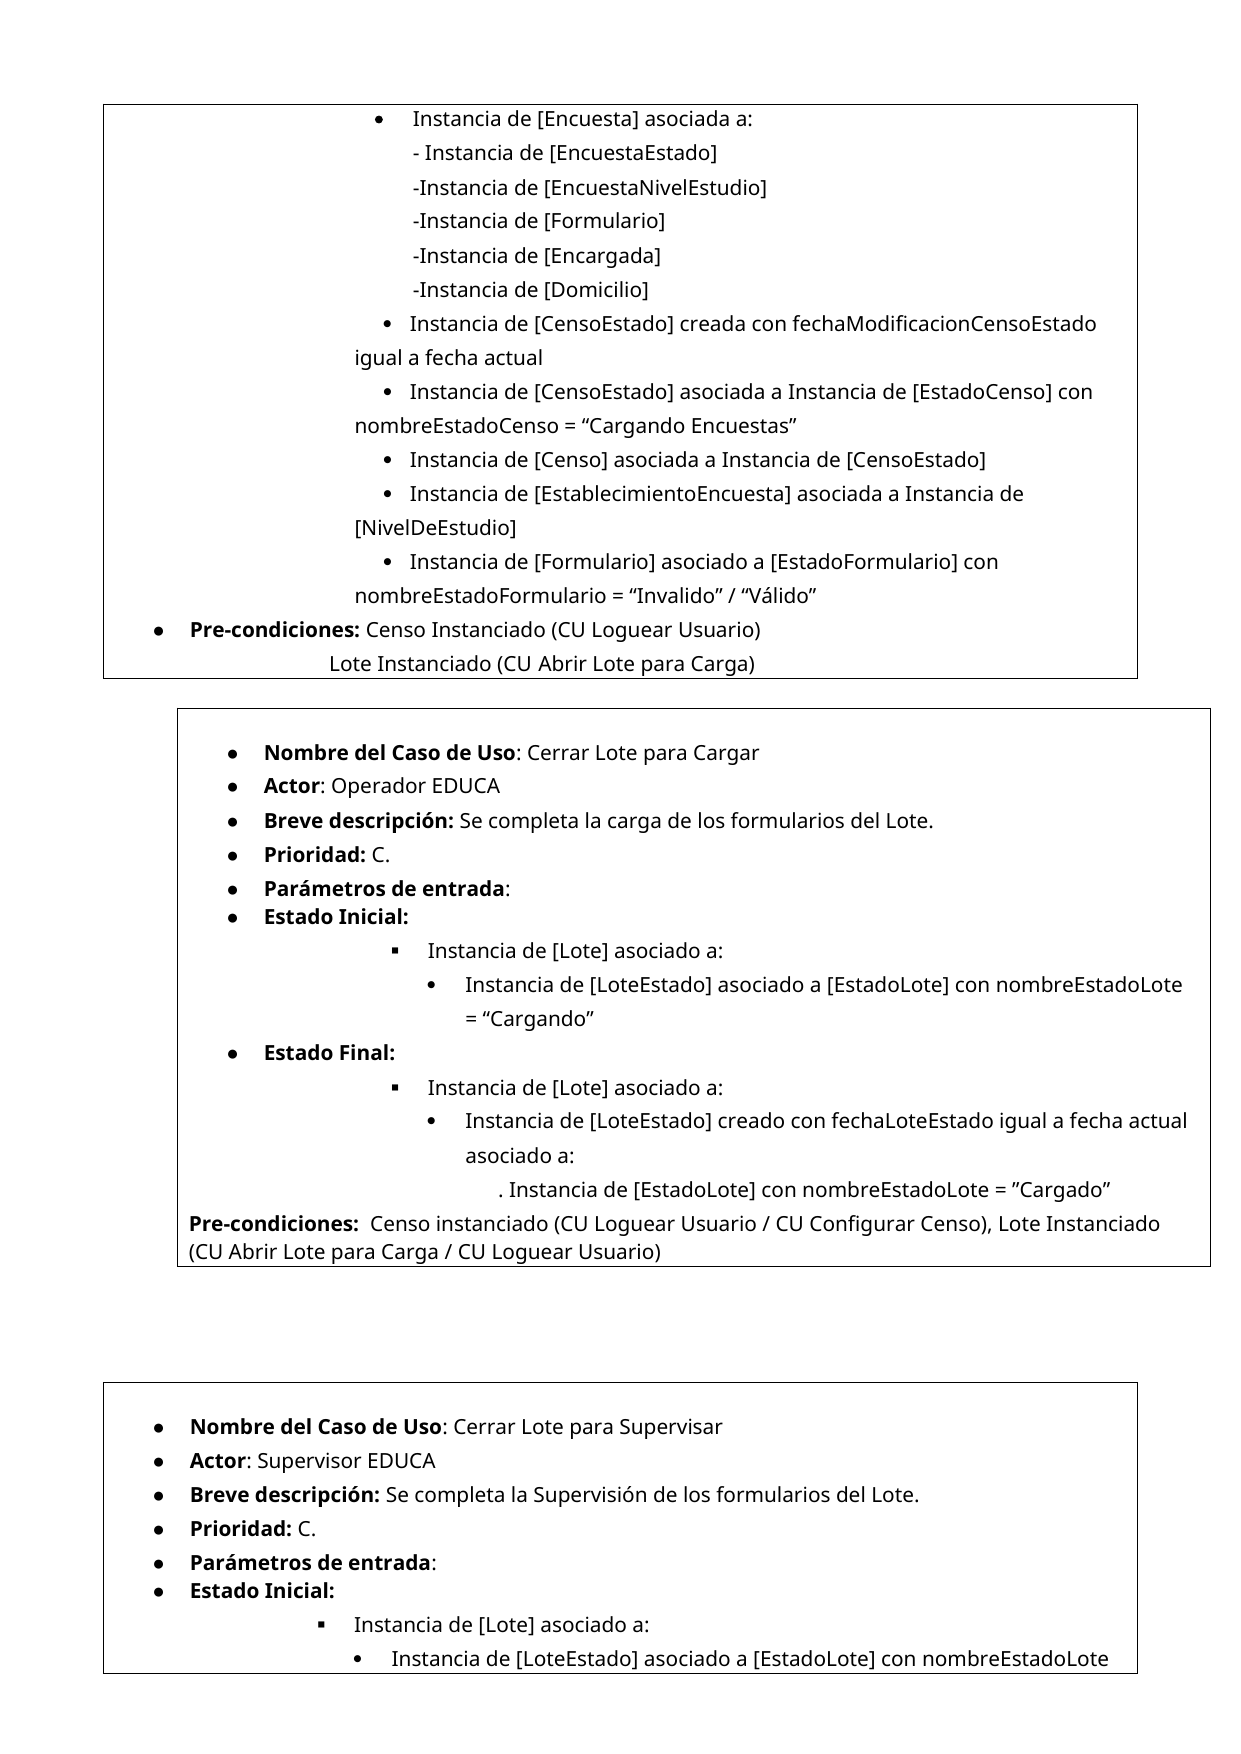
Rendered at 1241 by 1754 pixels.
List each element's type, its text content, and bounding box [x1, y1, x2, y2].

table_header Nombre del Caso de Uso: Cerrar Lote para Cargar Actor: Operador EDUCA Breve descripción: Se completa la carga de los formularios del Lote. Prioridad: C. Parámetros de entrada: Estado Inicial: Instancia de [Lote] asociado a: Instancia de [LoteEstado] asociado a [EstadoLote] con nombreEstadoLote = “Cargando” Estado Final: Instancia de [Lote] asociado a: Instancia de [LoteEstado] creado con fechaLoteEstado igual a fecha actual asociado a: . Instancia de [EstadoLote] con nombreEstadoLote = ”Cargado” Pre-condiciones: Censo instanciado (CU Loguear Usuario / CU Configurar Censo), Lote Instanciado (CU Abrir Lote para Carga / CU Loguear Usuario) [178, 709, 1210, 1266]
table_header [104, 105, 1137, 678]
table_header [104, 1383, 1137, 1673]
